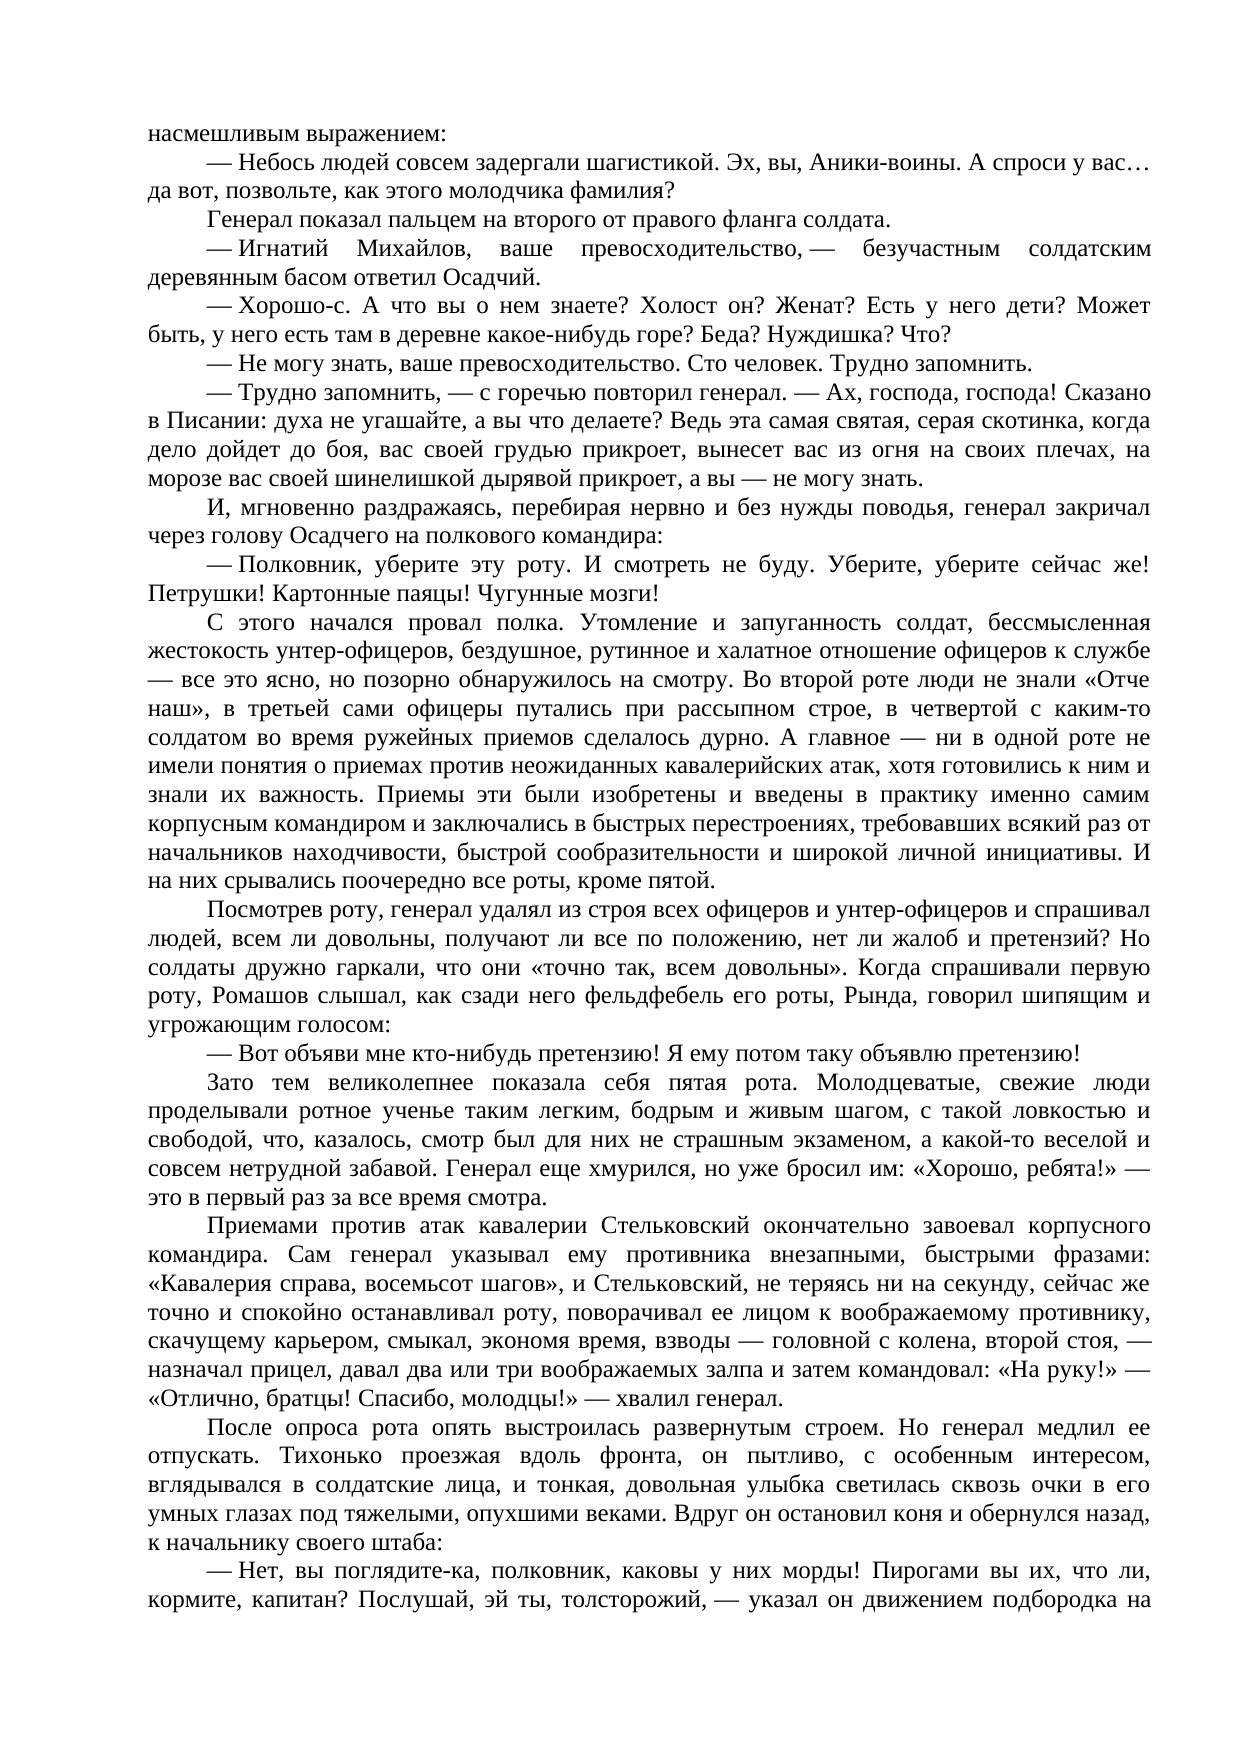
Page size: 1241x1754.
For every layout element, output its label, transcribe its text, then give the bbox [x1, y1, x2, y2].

text Приемами против атак кавалерии Стельковский окончательно завоевал корпусного командира. Сам генерал указывал ему противника внезапными, быстрыми фразами: «Кавалерия справа, восемьсот шагов», и Стельковский, не теряясь ни на секунду, сейчас же точно и спокойно останавливал роту, поворачивал ее лицом к воображаемому противнику, скачущему карьером, смыкал, экономя время, взводы — головной с колена, второй стоя, — назначал прицел, давал два или три воображаемых залпа и затем командовал: «На руку!» — «Отлично, братцы! Спасибо, молодцы!» — хвалил генерал. [148, 1211, 1152, 1412]
text С этого начался провал полка. Утомление и запуганность солдат, бессмысленная жестокость унтер-офицеров, бездушное, рутинное и халатное отношение офицеров к службе — все это ясно, но позорно обнаружилось на смотру. Во второй роте люди не знали «Отче наш», в третьей сами офицеры путались при рассыпном строе, в четвертой с каким-то солдатом во время ружейных приемов сделалось дурно. А главное — ни в одной роте не имели понятия о приемах против неожиданных кавалерийских атак, хотя готовились к ним и знали их важность. Приемы эти были изобретены и введены в практику именно самим корпусным командиром и заключались в быстрых перестроениях, требовавших всякий раз от начальников находчивости, быстрой сообразительности и широкой личной инициативы. И на них срывались поочередно все роты, кроме пятой. [148, 607, 1152, 894]
text — Не могу знать, ваше превосходительство. Сто человек. Трудно запомнить. [148, 348, 1152, 377]
text Посмотрев роту, генерал удалял из строя всех офицеров и унтер-офицеров и спрашивал людей, всем ли довольны, получают ли все по положению, нет ли жалоб и претензий? Но солдаты дружно гаркали, что они «точно так, всем довольны». Когда спрашивали первую роту, Ромашов слышал, как сзади него фельдфебель его роты, Рында, говорил шипящим и угрожающим голосом: [148, 894, 1152, 1038]
text Зато тем великолепнее показала себя пятая рота. Молодцеватые, свежие люди проделывали ротное ученье таким легким, бодрым и живым шагом, с такой ловкостью и свободой, что, казалось, смотр был для них не страшным экзаменом, а какой-то веселой и совсем нетрудной забавой. Генерал еще хмурился, но уже бросил им: «Хорошо, ребята!» — это в первый раз за все время смотра. [148, 1067, 1152, 1211]
text Генерал показал пальцем на второго от правого фланга солдата. [148, 204, 1152, 233]
text — Игнатий Михайлов, ваше превосходительство, — безучастным солдатским деревянным басом ответил Осадчий. [148, 233, 1152, 291]
text — Трудно запомнить, — с горечью повторил генерал. — Ах, господа, господа! Сказано в Писании: духа не угашайте, а вы что делаете? Ведь эта самая святая, серая скотинка, когда дело дойдет до боя, вас своей грудью прикроет, вынесет вас из огня на своих плечах, на морозе вас своей шинелишкой дырявой прикроет, а вы — не могу знать. [148, 377, 1152, 492]
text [148, 1556, 1152, 1613]
text — Полковник, уберите эту роту. И смотреть не буду. Уберите, уберите сейчас же! Петрушки! Картонные паяцы! Чугунные мозги! [148, 549, 1152, 607]
text — Хорошо-с. А что вы о нем знаете? Холост он? Женат? Есть у него дети? Может быть, у него есть там в деревне какое-нибудь горе? Беда? Нуждишка? Что? [148, 291, 1152, 348]
text И, мгновенно раздражаясь, перебирая нервно и без нужды поводья, генерал закричал через голову Осадчего на полкового командира: [148, 492, 1152, 549]
text — Небось людей совсем задергали шагистикой. Эх, вы, Аники-воины. А спроси у вас… да вот, позвольте, как этого молодчика фамилия? [148, 147, 1152, 204]
text — Вот объяви мне кто-нибудь претензию! Я ему потом таку объявлю претензию! [148, 1038, 1152, 1067]
text После опроса рота опять выстроилась развернутым строем. Но генерал медлил ее отпускать. Тихонько проезжая вдоль фронта, он пытливо, с особенным интересом, вглядывался в солдатские лица, и тонкая, довольная улыбка светилась сквозь очки в его умных глазах под тяжелыми, опухшими веками. Вдруг он остановил коня и обернулся назад, к начальнику своего штаба: [148, 1412, 1152, 1556]
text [148, 118, 1152, 147]
